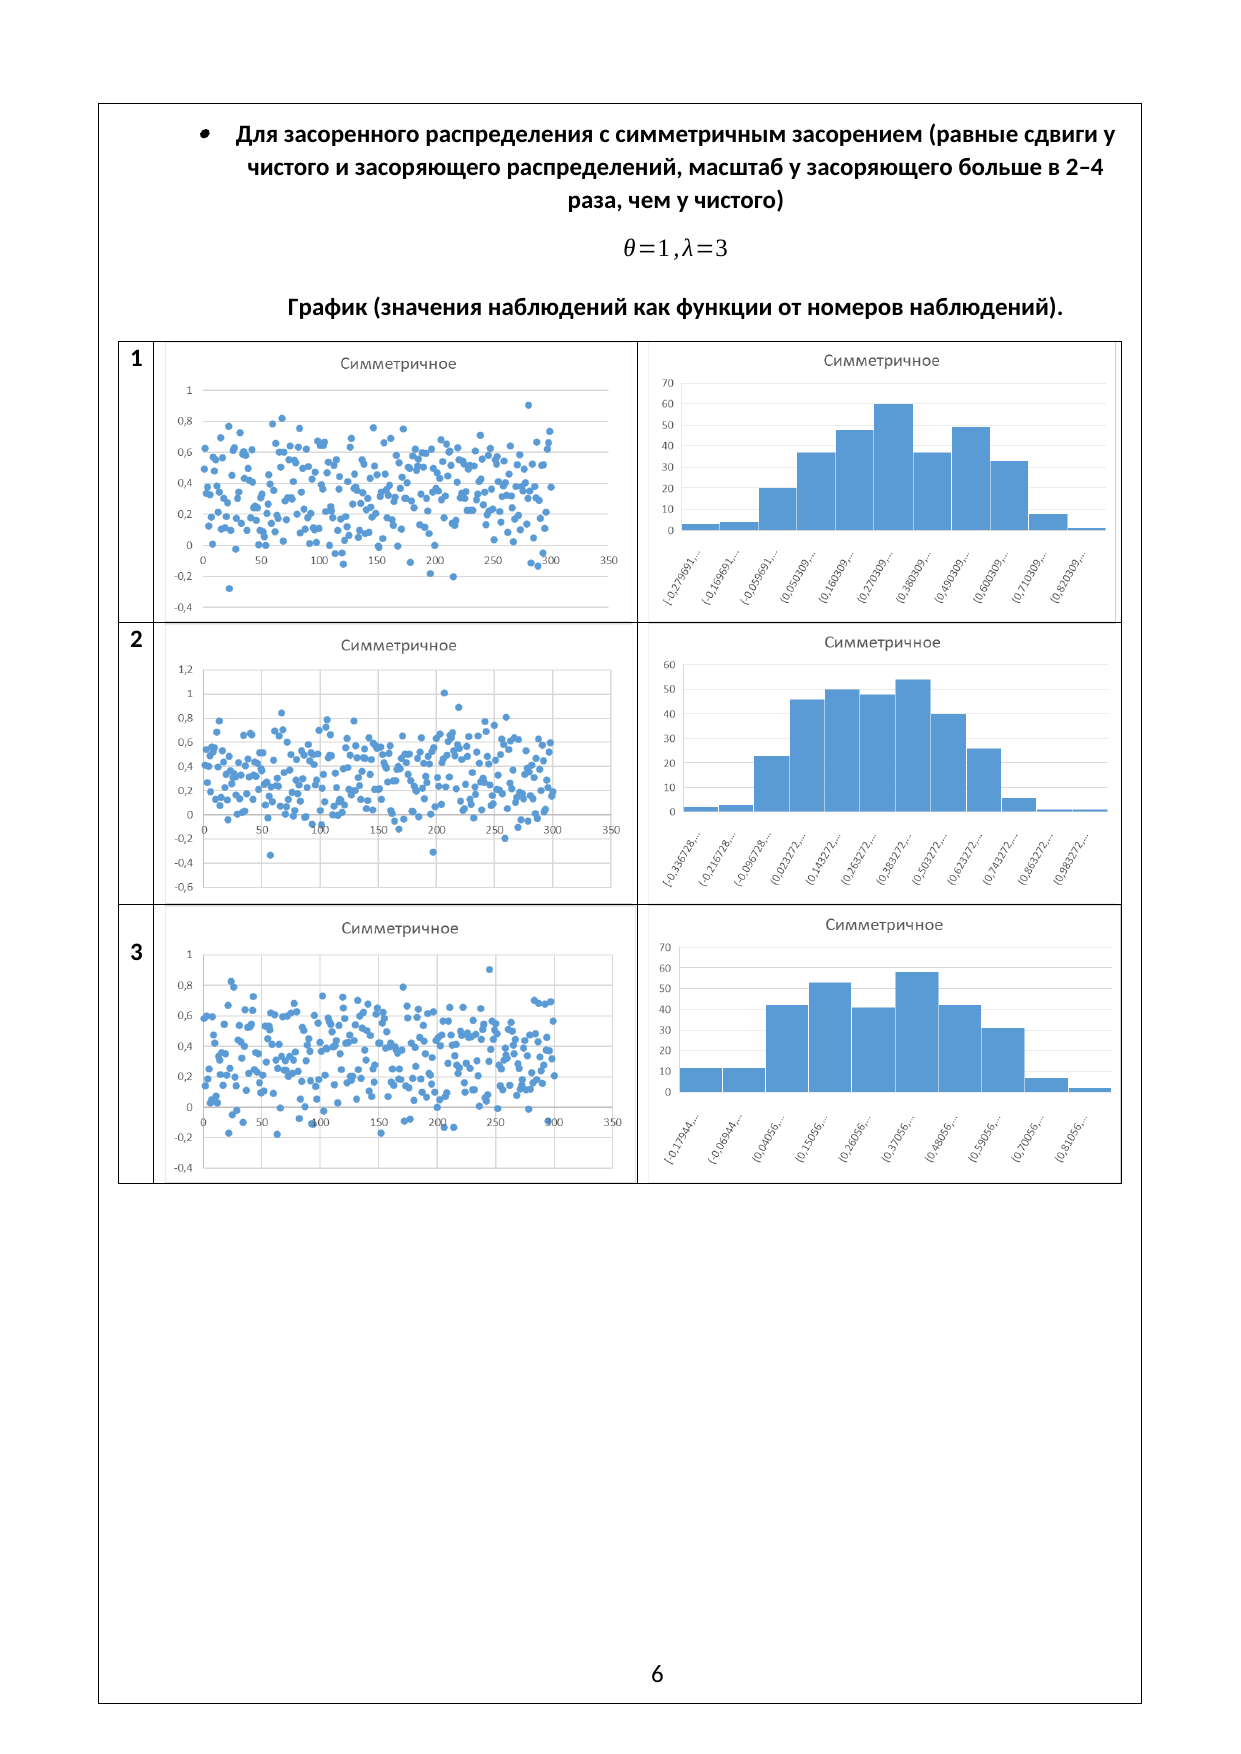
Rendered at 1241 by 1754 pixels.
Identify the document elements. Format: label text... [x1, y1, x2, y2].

picture [648, 623, 1117, 904]
picture [648, 905, 1121, 1183]
table_header 1 [119, 342, 153, 622]
table_cell [154, 905, 164, 1183]
table_header [638, 342, 648, 622]
table_cell [633, 623, 637, 904]
table_cell 2 [119, 623, 153, 904]
list Для засоренного распределения с симметричным засорением (равные сдвиги у чистого и засоряющего распределений, масштаб у засоряющего больше в 2–4 раза, чем у чистого) [192, 118, 1122, 214]
table_header [154, 342, 164, 622]
table_cell [1117, 623, 1121, 904]
table_cell [154, 623, 164, 904]
table_header [1116, 342, 1121, 622]
table_header [632, 342, 637, 622]
table_cell [638, 623, 648, 904]
picture [648, 342, 1116, 622]
list График (значения наблюдений как функции от номеров наблюдений). [229, 291, 1122, 322]
picture [164, 342, 632, 622]
table_cell [638, 905, 648, 1183]
picture [164, 905, 636, 1183]
picture [164, 623, 633, 904]
table_cell 3 [119, 905, 153, 1183]
